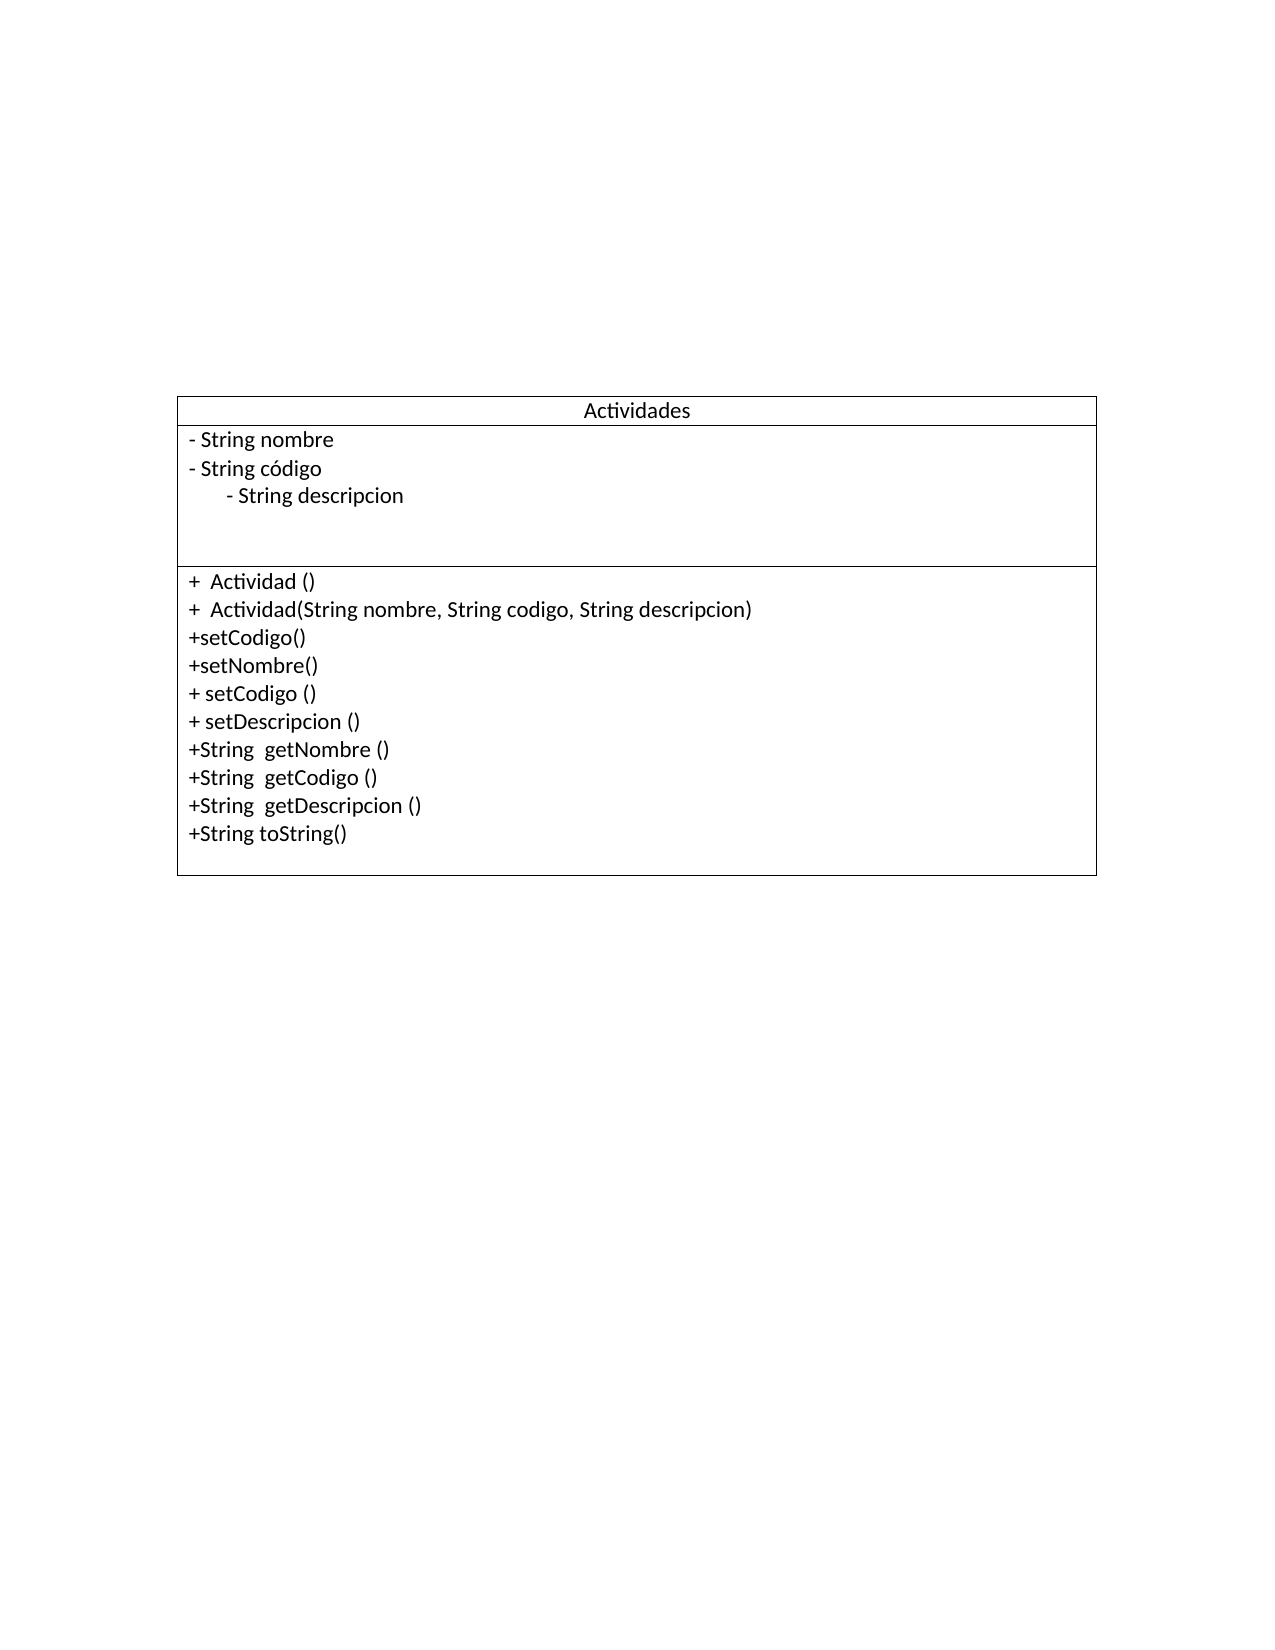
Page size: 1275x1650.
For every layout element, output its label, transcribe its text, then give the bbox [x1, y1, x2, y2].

table_cell - String nombre - String código - String descripcion [178, 426, 1096, 566]
table_header Actividades [178, 397, 1096, 424]
table_cell + Actividad () + Actividad(String nombre, String codigo, String descripcion) +setCodigo() +setNombre() + setCodigo () + setDescripcion () +String getNombre () +String getCodigo () +String getDescripcion () +String toString() [178, 567, 1096, 875]
